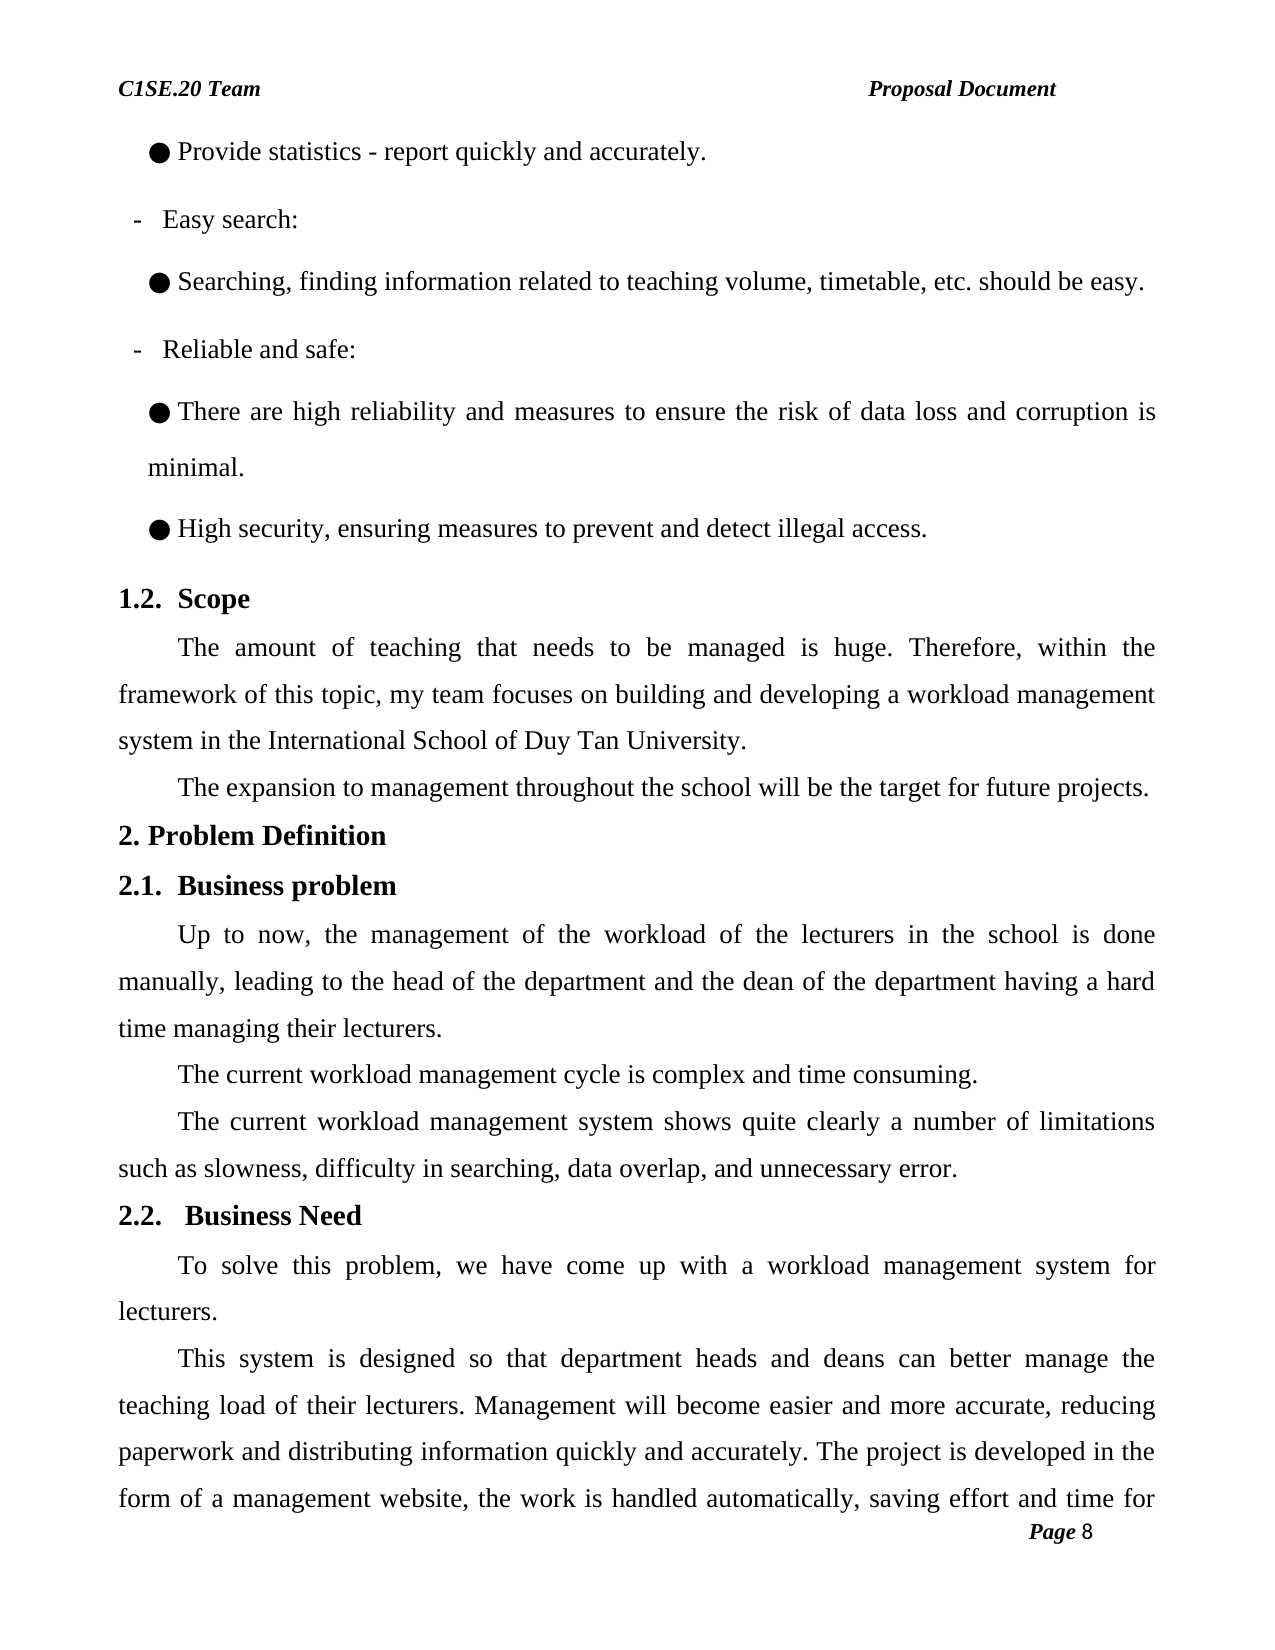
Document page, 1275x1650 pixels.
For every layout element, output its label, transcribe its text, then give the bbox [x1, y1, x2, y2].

list High security, ensuring measures to prevent and detect illegal access. [148, 498, 1157, 553]
list Reliable and safe: [133, 333, 1157, 364]
subtitle Scope [118, 581, 1157, 614]
subtitle Problem Definition [118, 818, 1157, 851]
text The expansion to management throughout the school will be the target for future projects. [118, 771, 1157, 802]
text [118, 1342, 1157, 1513]
list There are high reliability and measures to ensure the risk of data loss and corruption is minimal. [148, 380, 1157, 482]
list Business problem [118, 868, 1157, 902]
list Easy search: [133, 203, 1157, 234]
text The amount of teaching that needs to be managed is huge. Therefore, within the framework of this topic, my team focuses on building and developing a workload management system in the International School of Duy Tan University. [118, 631, 1157, 756]
text The current workload management system shows quite clearly a number of limitations such as slowness, difficulty in searching, data overlap, and unnecessary error. [118, 1105, 1157, 1183]
text To solve this problem, we have come up with a workload management system for lecturers. [118, 1249, 1157, 1327]
text The current workload management cycle is complex and time consuming. [118, 1058, 1157, 1089]
list Searching, finding information related to teaching volume, timetable, etc. should be easy. [148, 250, 1157, 306]
list Provide statistics - report quickly and accurately. [148, 120, 1157, 176]
list Business Need [118, 1198, 1157, 1232]
text Up to now, the management of the workload of the lecturers in the school is done manually, leading to the head of the department and the dean of the department having a hard time managing their lecturers. [118, 918, 1157, 1043]
